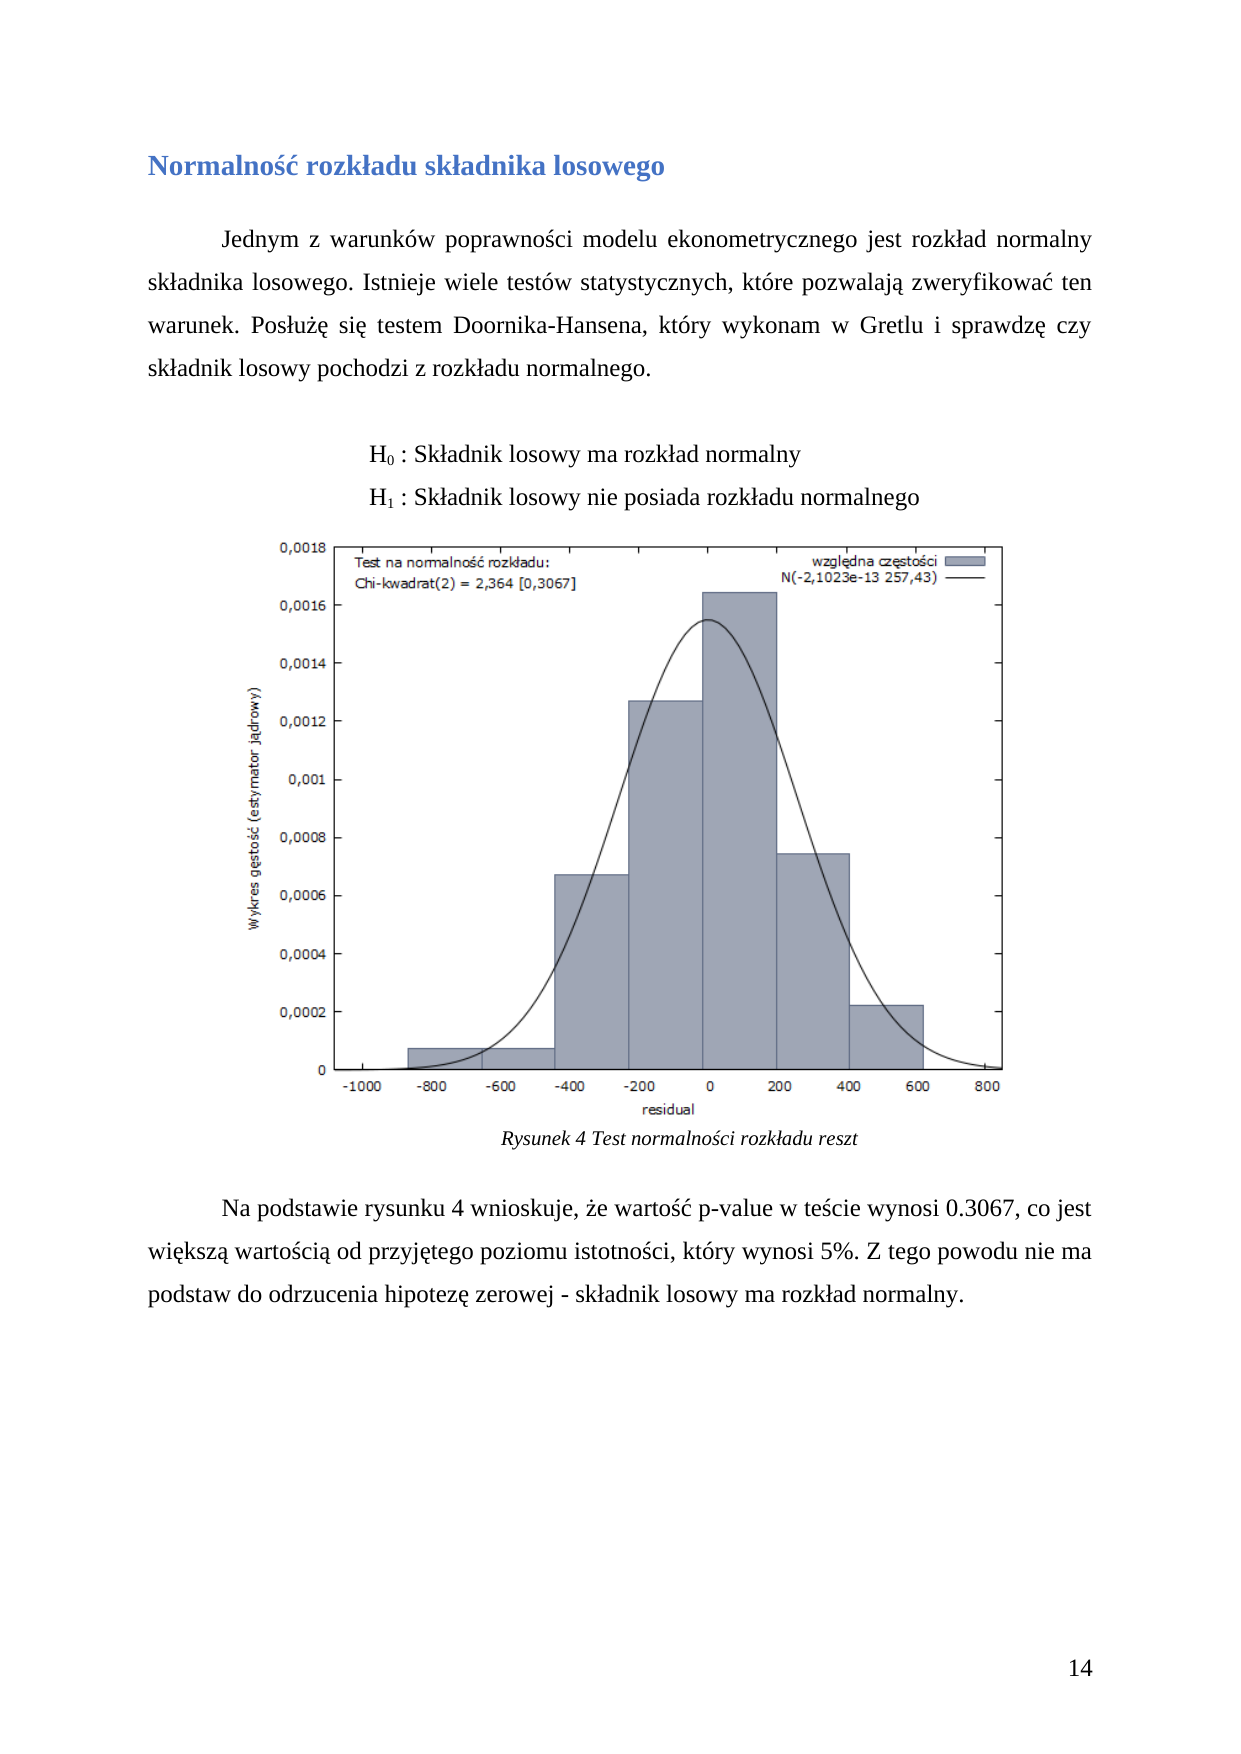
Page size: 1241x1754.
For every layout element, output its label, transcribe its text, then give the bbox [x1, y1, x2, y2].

text H0 : Składnik losowy ma rozkład normalny [148, 439, 1093, 468]
text Jednym z warunków poprawności modelu ekonometrycznego jest rozkład normalny składnika losowego. Istnieje wiele testów statystycznych, które pozwalają zweryfikować ten warunek. Posłużę się testem Doornika-Hansena, który wykonam w Gretlu i sprawdzę czy składnik losowy pochodzi z rozkładu normalnego. [148, 224, 1093, 382]
text Na podstawie rysunku 4 wnioskuje, że wartość p-value w teście wynosi 0.3067, co jest większą wartością od przyjętego poziomu istotności, który wynosi 5%. Z tego powodu nie ma podstaw do odrzucenia hipotezę zerowej - składnik losowy ma rozkład normalny. [148, 1193, 1093, 1308]
subtitle Normalność rozkładu składnika losowego [148, 148, 1093, 181]
text H1 : Składnik losowy nie posiada rozkładu normalnego [148, 482, 1093, 511]
picture [245, 528, 1014, 1122]
